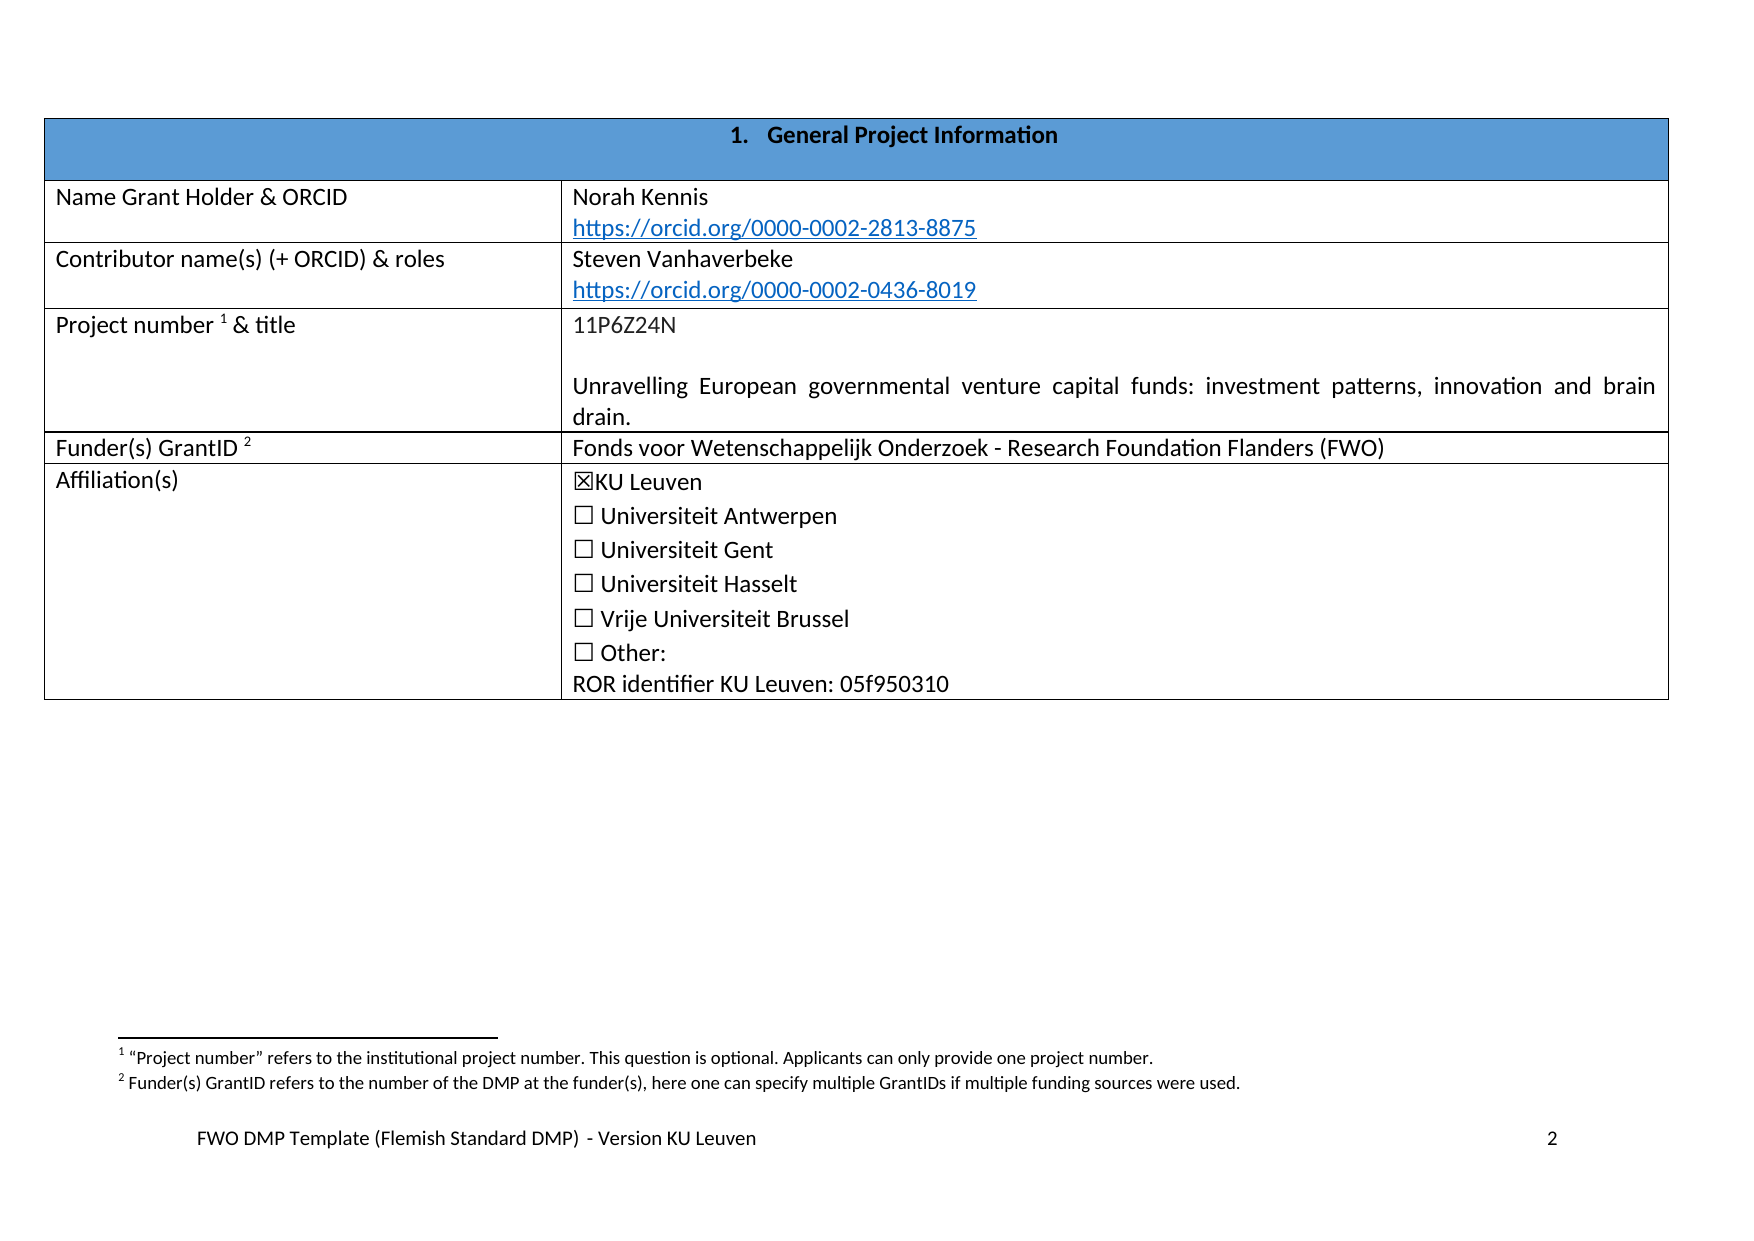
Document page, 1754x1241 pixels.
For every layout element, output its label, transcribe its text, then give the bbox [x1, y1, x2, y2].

table_cell Project number & title [45, 309, 561, 431]
table_cell Steven Vanhaverbeke https://orcid.org/0000-0002-0436-8019 [562, 243, 1668, 308]
table_cell Fonds voor Wetenschappelijk Onderzoek - Research Foundation Flanders (FWO) [562, 433, 1668, 463]
table_cell Affiliation(s) [45, 464, 561, 699]
table_cell Norah Kennis https://orcid.org/0000-0002-2813-8875 [562, 181, 1668, 242]
table_cell Name Grant Holder & ORCID [45, 181, 561, 242]
table_header General Project Information [45, 119, 1668, 180]
table_cell Contributor name(s) (+ ORCID) & roles [45, 243, 561, 308]
table_cell Funder(s) GrantID [45, 433, 561, 463]
table_cell 11P6Z24N Unravelling European governmental venture capital funds: investment patterns, innovation and brain drain. [562, 309, 1668, 431]
table_cell ☒KU Leuven ☐ Universiteit Antwerpen ☐ Universiteit Gent ☐ Universiteit Hasselt ☐ Vrije Universiteit Brussel ☐ Other: ROR identifier KU Leuven: 05f950310 [562, 464, 1668, 699]
